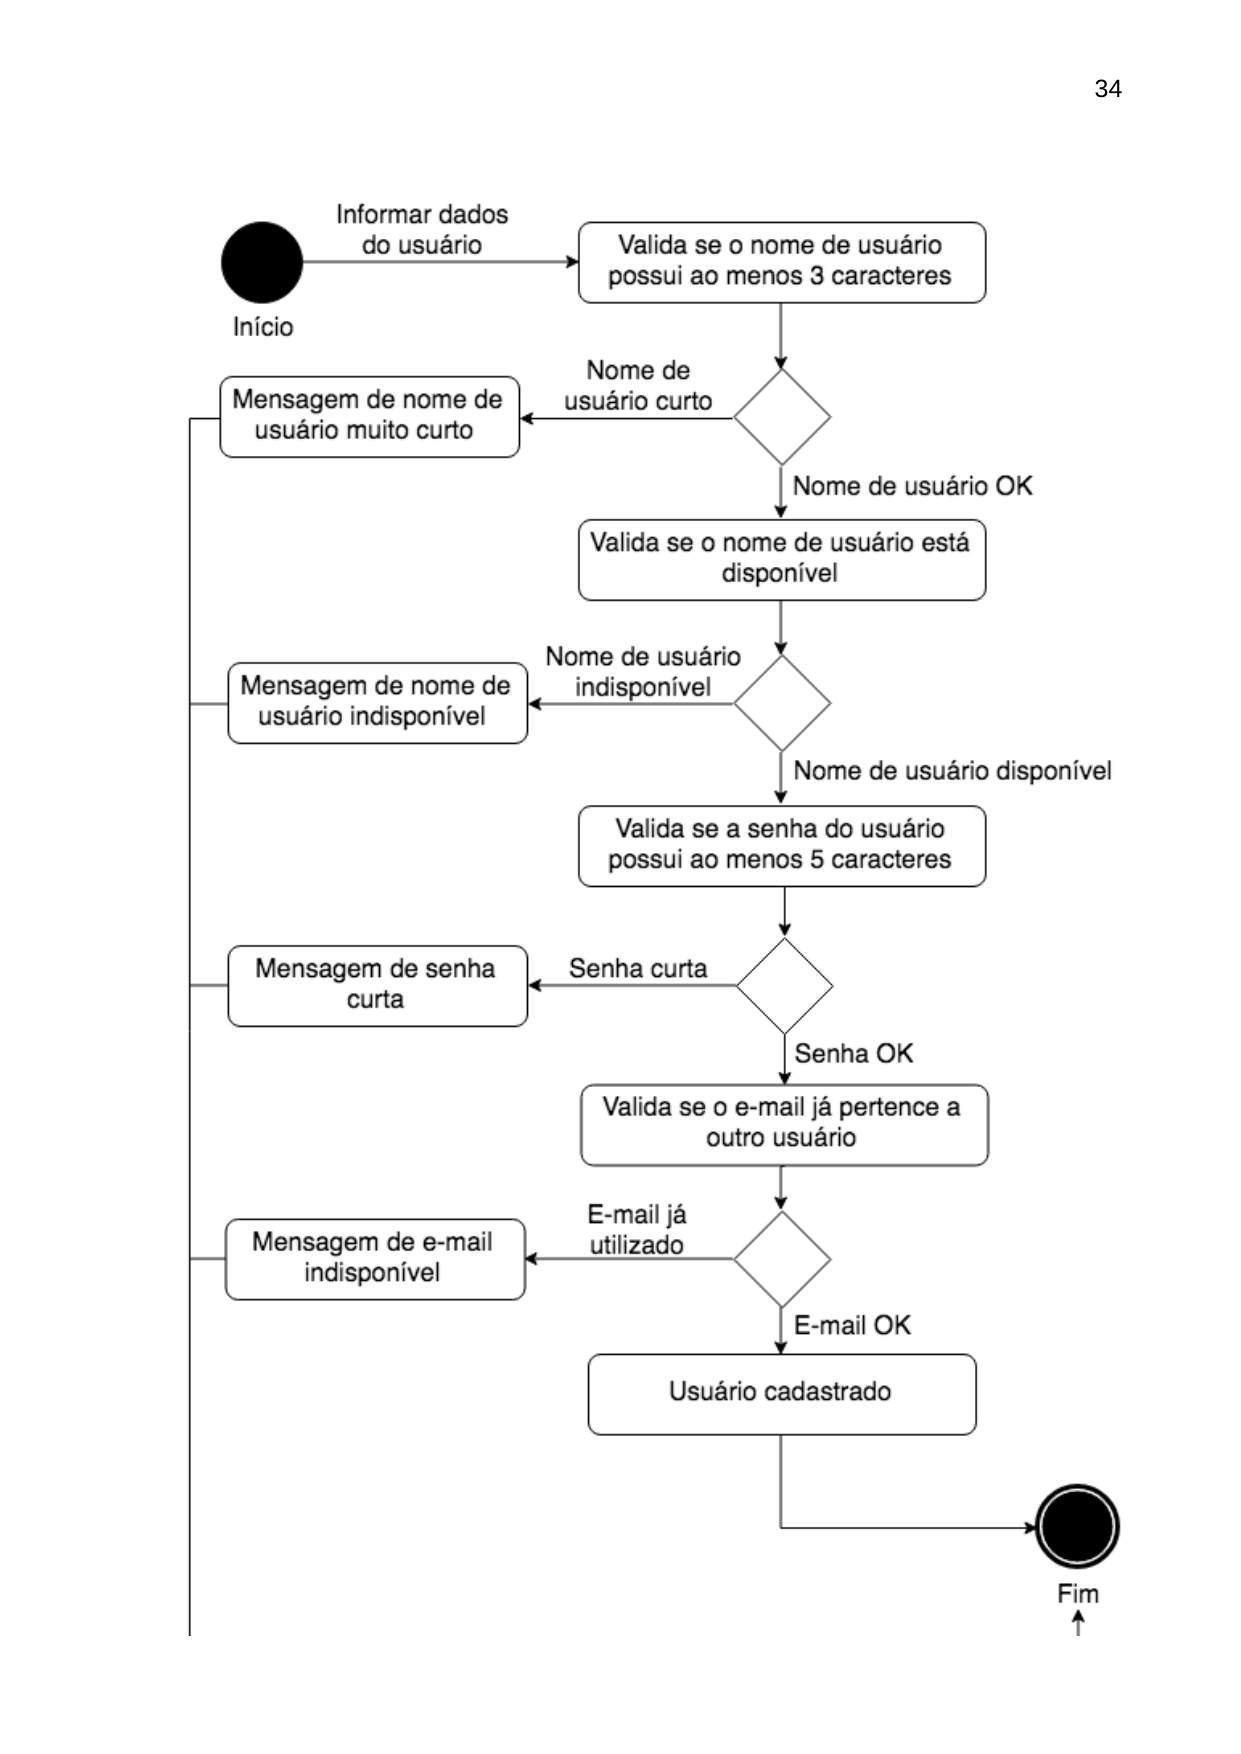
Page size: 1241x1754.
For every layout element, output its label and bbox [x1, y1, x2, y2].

picture [178, 201, 1122, 1636]
